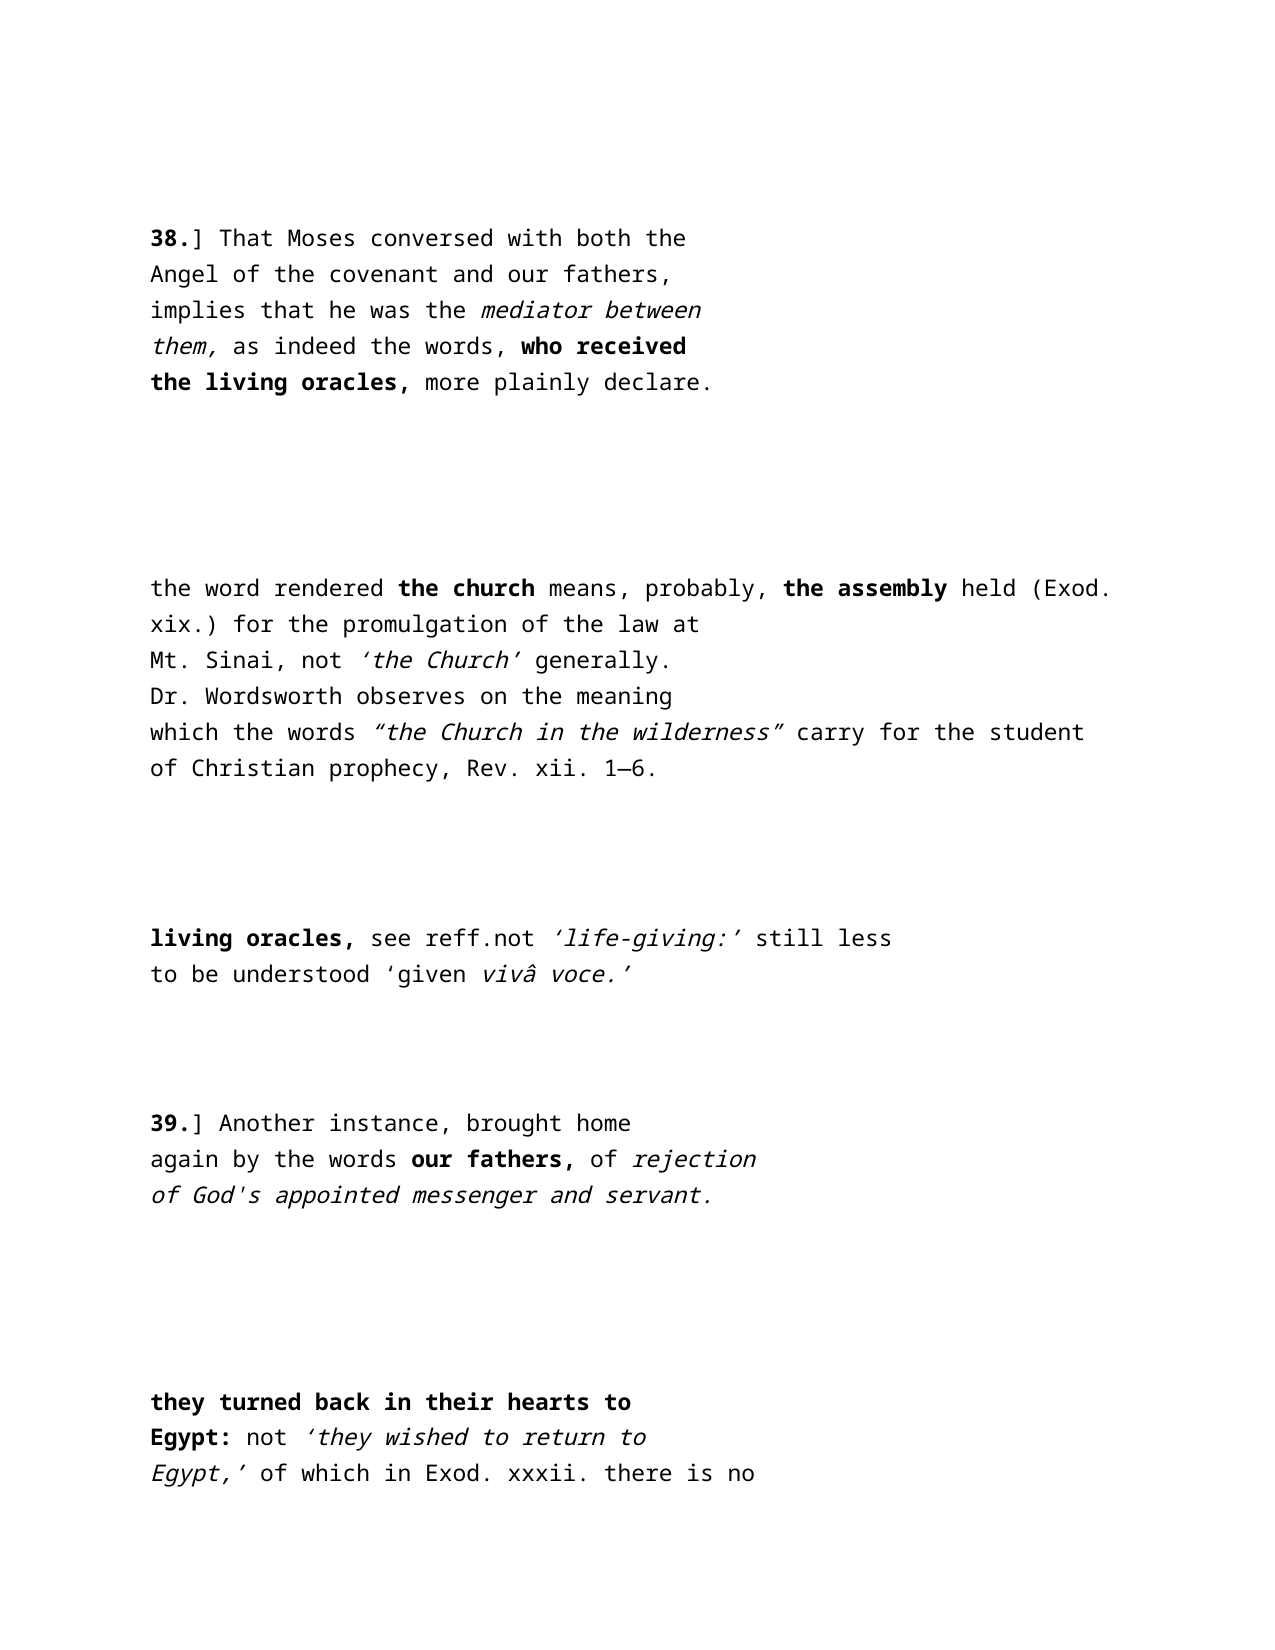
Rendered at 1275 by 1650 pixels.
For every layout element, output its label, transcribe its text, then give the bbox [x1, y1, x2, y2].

text the word rendered the church means, probably, the assembly held (Exod. xix.) for the promulgation of the law at Mt. Sinai, not ‘the Church’ generally. Dr. Wordsworth observes on the meaning which the words “the Church in the wilderness” carry for the student of Christian prophecy, Rev. xii. 1—6. [150, 536, 1125, 783]
text living oracles, see reff.not ‘life-giving:’ still less to be understood ‘given vivâ voce.’ [150, 922, 1125, 989]
text 39.] Another instance, brought home again by the words our fathers, of rejection of God's appointed messenger and servant. [150, 1071, 1125, 1210]
text 38.] That Moses conversed with both the Angel of the covenant and our fathers, implies that he was the mediator between them, as indeed the words, who received the living oracles, more plainly declare. [150, 150, 1125, 397]
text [150, 1349, 1125, 1488]
